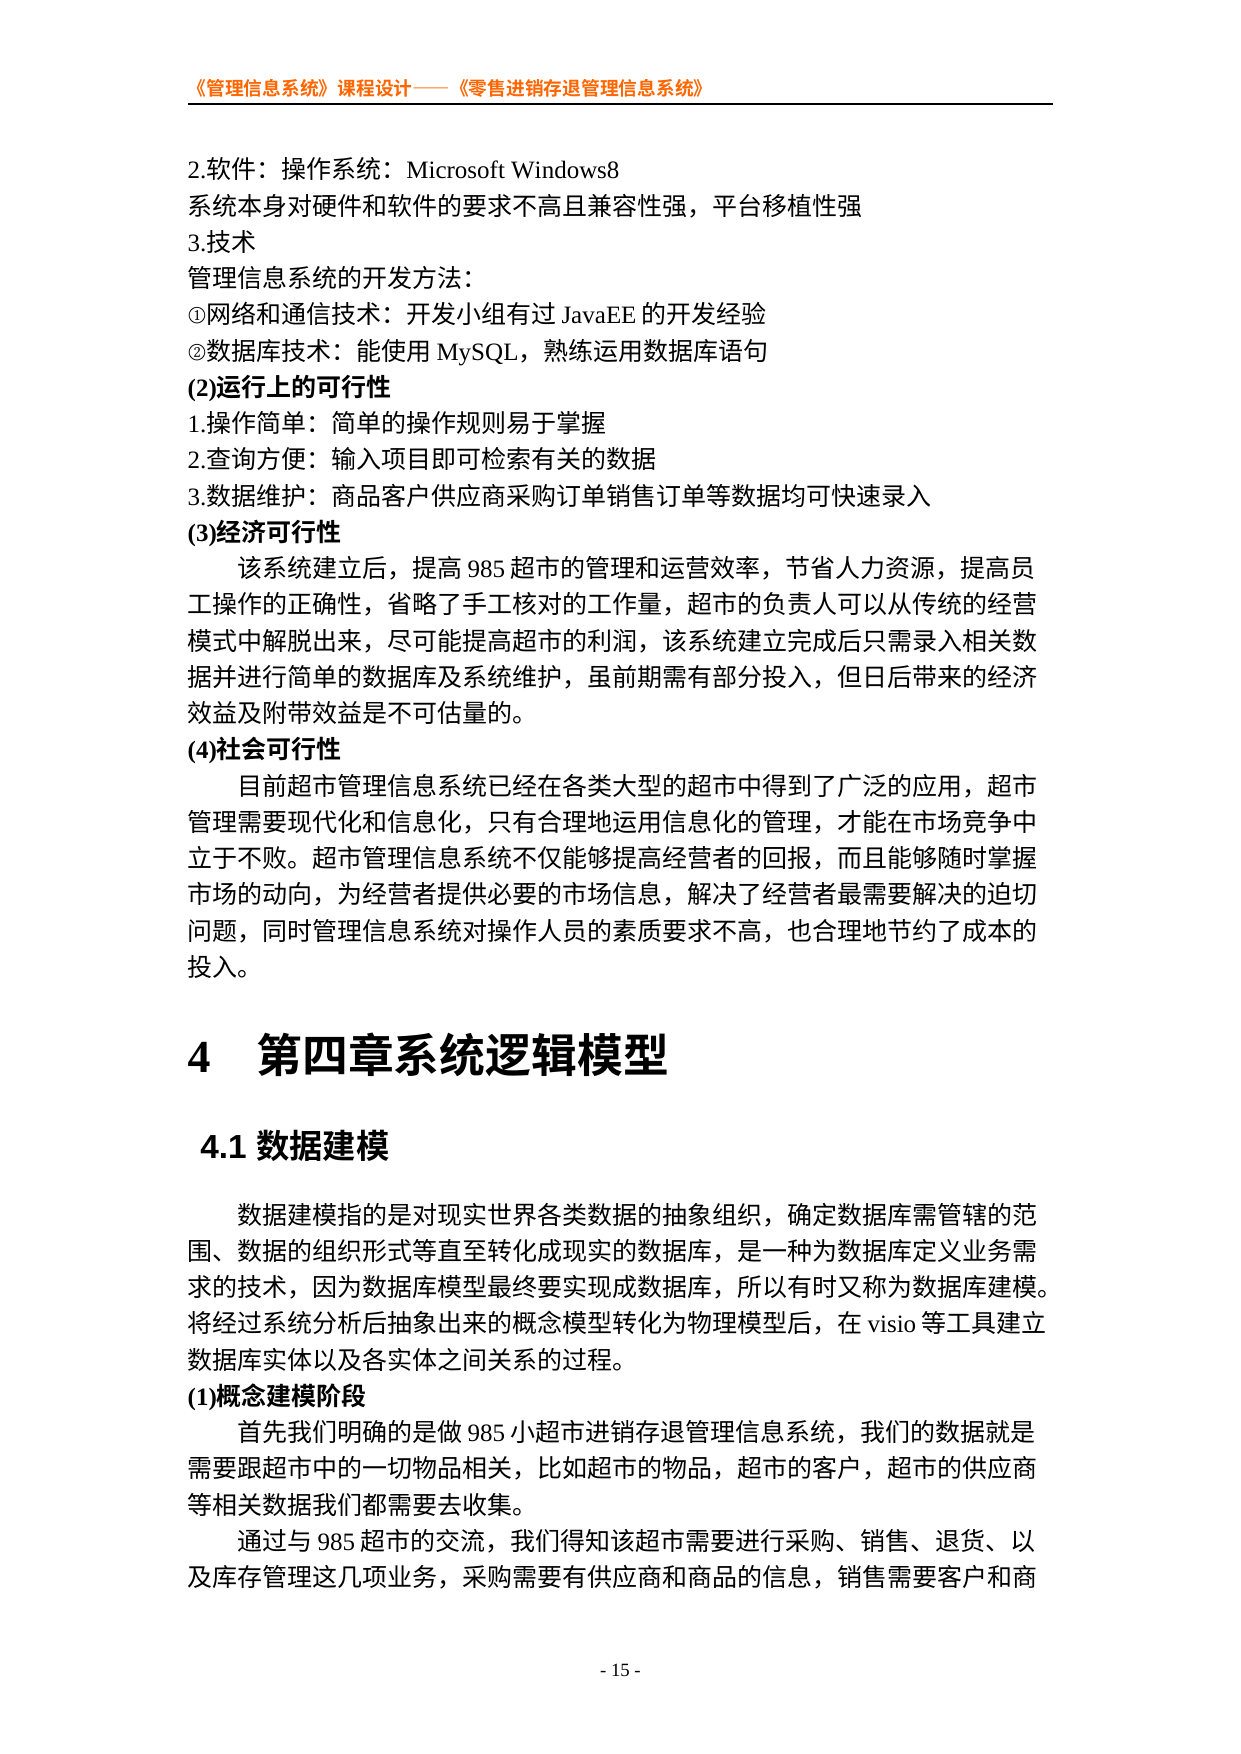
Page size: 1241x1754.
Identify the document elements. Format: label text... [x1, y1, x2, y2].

text 3.数据维护：商品客户供应商采购订单销售订单等数据均可快速录入 [187, 476, 1053, 512]
text 首先我们明确的是做985小超市进销存退管理信息系统，我们的数据就是需要跟超市中的一切物品相关，比如超市的物品，超市的客户，超市的供应商等相关数据我们都需要去收集。 [187, 1413, 1053, 1521]
text (2)运行上的可行性 [187, 367, 1053, 404]
text 2.软件：操作系统：Microsoft Windows8 [187, 150, 1053, 186]
text 1.操作简单：简单的操作规则易于掌握 [187, 404, 1053, 440]
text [187, 1521, 1053, 1594]
text 管理信息系统的开发方法： [187, 259, 1053, 295]
text (1)概念建模阶段 [187, 1376, 1053, 1413]
text ①网络和通信技术：开发小组有过JavaEE的开发经验 [187, 295, 1053, 331]
text 2.查询方便：输入项目即可检索有关的数据 [187, 440, 1053, 476]
text 3.技术 [187, 222, 1053, 259]
text 目前超市管理信息系统已经在各类大型的超市中得到了广泛的应用，超市管理需要现代化和信息化，只有合理地运用信息化的管理，才能在市场竞争中立于不败。超市管理信息系统不仅能够提高经营者的回报，而且能够随时掌握市场的动向，为经营者提供必要的市场信息，解决了经营者最需要解决的迫切问题，同时管理信息系统对操作人员的素质要求不高，也合理地节约了成本的投入。 [187, 766, 1053, 984]
text 系统本身对硬件和软件的要求不高且兼容性强，平台移植性强 [187, 186, 1053, 222]
text ②数据库技术：能使用MySQL，熟练运用数据库语句 [187, 331, 1053, 367]
subtitle 4 第四章系统逻辑模型 [187, 1019, 1053, 1086]
subtitle 4.1 数据建模 [187, 1120, 1053, 1168]
text (4)社会可行性 [187, 730, 1053, 766]
text 该系统建立后，提高985超市的管理和运营效率，节省人力资源，提高员工操作的正确性，省略了手工核对的工作量，超市的负责人可以从传统的经营模式中解脱出来，尽可能提高超市的利润，该系统建立完成后只需录入相关数据并进行简单的数据库及系统维护，虽前期需有部分投入，但日后带来的经济效益及附带效益是不可估量的。 [187, 549, 1053, 730]
text 数据建模指的是对现实世界各类数据的抽象组织，确定数据库需管辖的范围、数据的组织形式等直至转化成现实的数据库，是一种为数据库定义业务需求的技术，因为数据库模型最终要实现成数据库，所以有时又称为数据库建模。将经过系统分析后抽象出来的概念模型转化为物理模型后，在visio等工具建立数据库实体以及各实体之间关系的过程。 [187, 1195, 1053, 1376]
text (3)经济可行性 [187, 512, 1053, 549]
